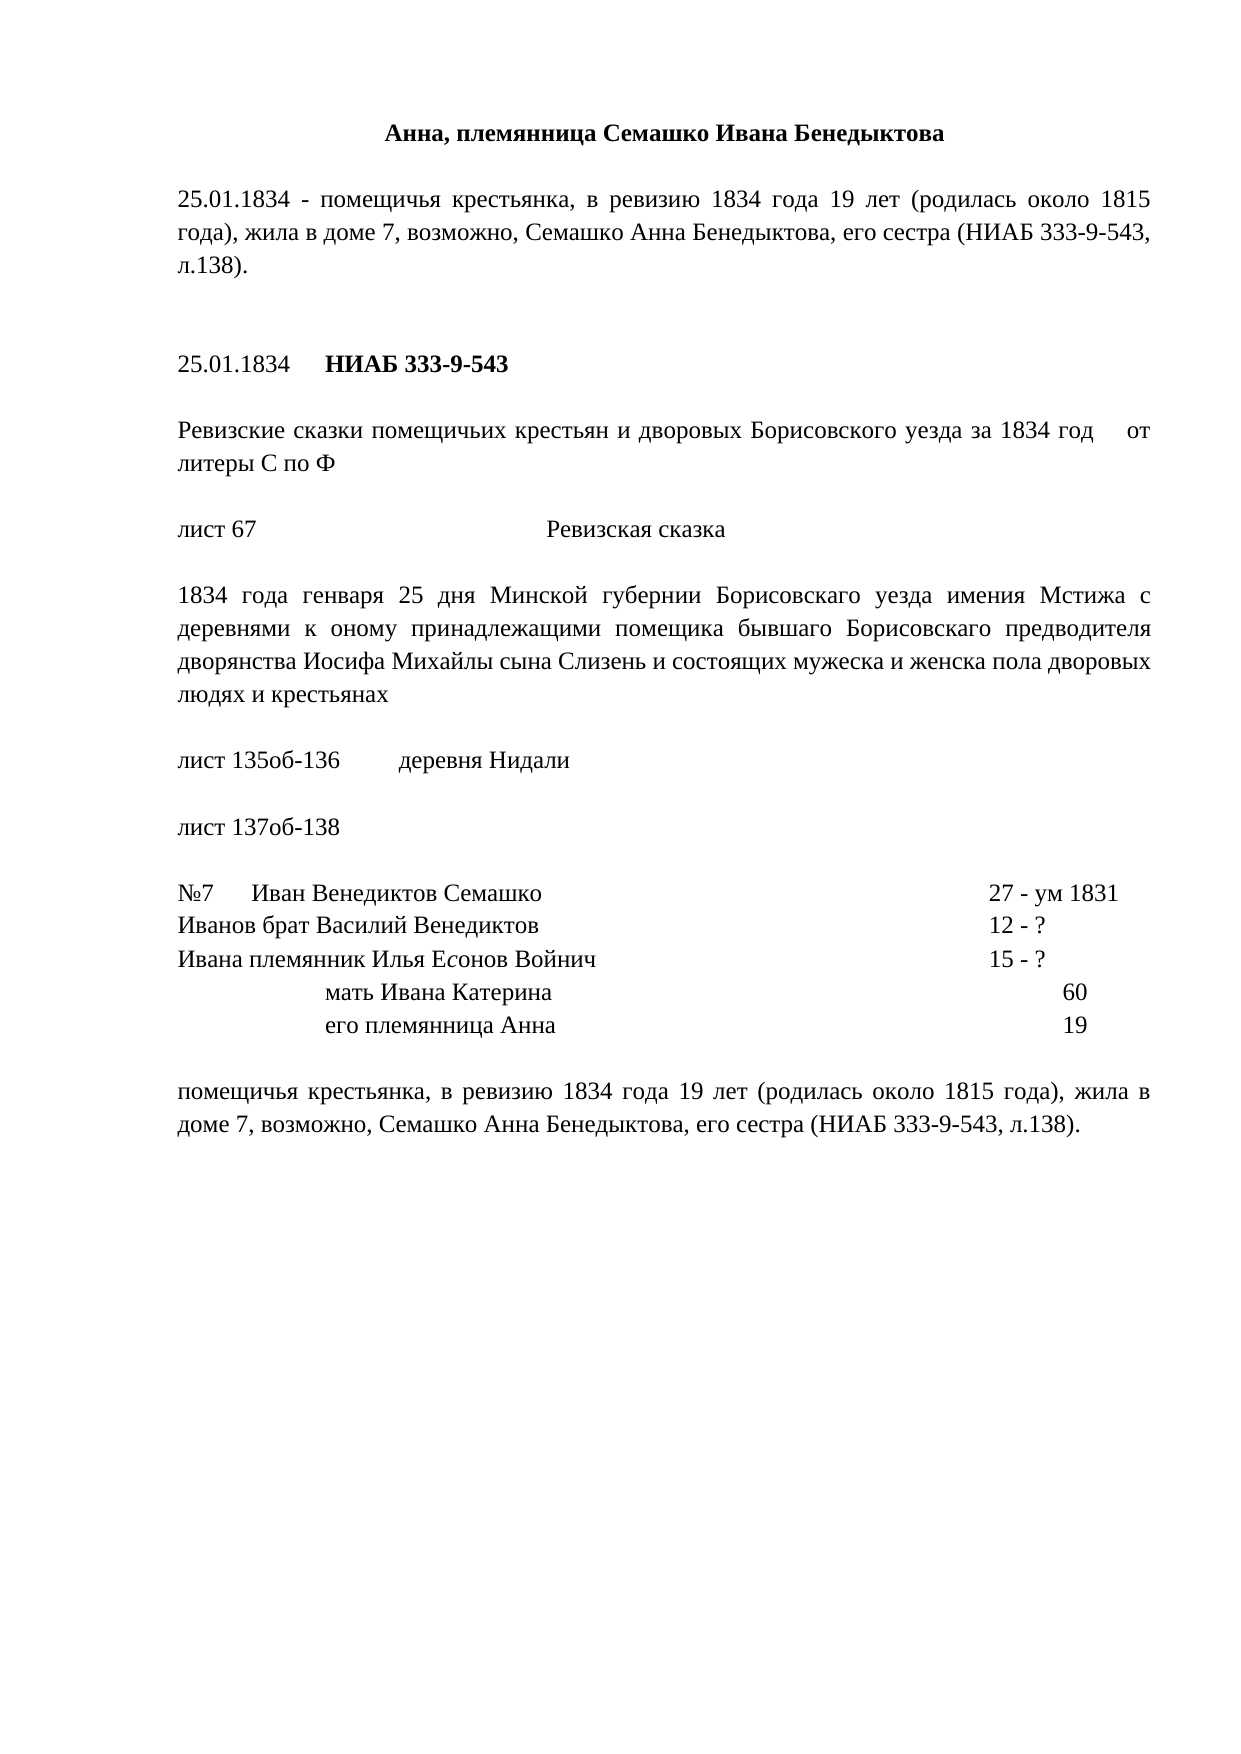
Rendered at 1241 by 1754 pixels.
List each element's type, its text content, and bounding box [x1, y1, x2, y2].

text 25.01.1834 НИАБ 333-9-543 [177, 349, 1152, 378]
text Ревизские сказки помещичьих крестьян и дворовых Борисовского уезда за 1834 год от литеры С по Ф [177, 415, 1152, 477]
text помещичья крестьянка, в ревизию 1834 года 19 лет (родилась около 1815 года), жила в доме 7, возможно, Семашко Анна Бенедыктова, его сестра (НИАБ 333-9-543, л.138). [177, 1076, 1152, 1137]
text лист 137об-138 [177, 812, 1152, 840]
text лист 67 Ревизская сказка [177, 514, 1152, 543]
text его племянница Анна 19 [177, 1010, 1152, 1038]
text Ивана племянник Илья Есонов Войнич 15 - ? [177, 944, 1152, 972]
text Иванов брат Василий Венедиктов 12 - ? [177, 911, 1152, 939]
text Анна, племянница Семашко Ивана Бенедыктова [177, 118, 1152, 147]
text мать Ивана Катерина 60 [177, 977, 1152, 1005]
text №7 Иван Венедиктов Семашко 27 - ум 1831 [177, 878, 1152, 906]
text 25.01.1834 - помещичья крестьянка, в ревизию 1834 года 19 лет (родилась около 1815 года), жила в доме 7, возможно, Семашко Анна Бенедыктова, его сестра (НИАБ 333-9-543, л.138). [177, 184, 1152, 279]
text лист 135об-136 деревня Нидали [177, 746, 1152, 774]
text 1834 года генваря 25 дня Минской губернии Борисовскаго уезда имения Мстижа с деревнями к оному принадлежащими помещика бывшаго Борисовскаго предводителя дворянства Иосифа Михайлы сына Слизень и состоящих мужеска и женска пола дворовых людях и крестьянах [177, 580, 1152, 708]
